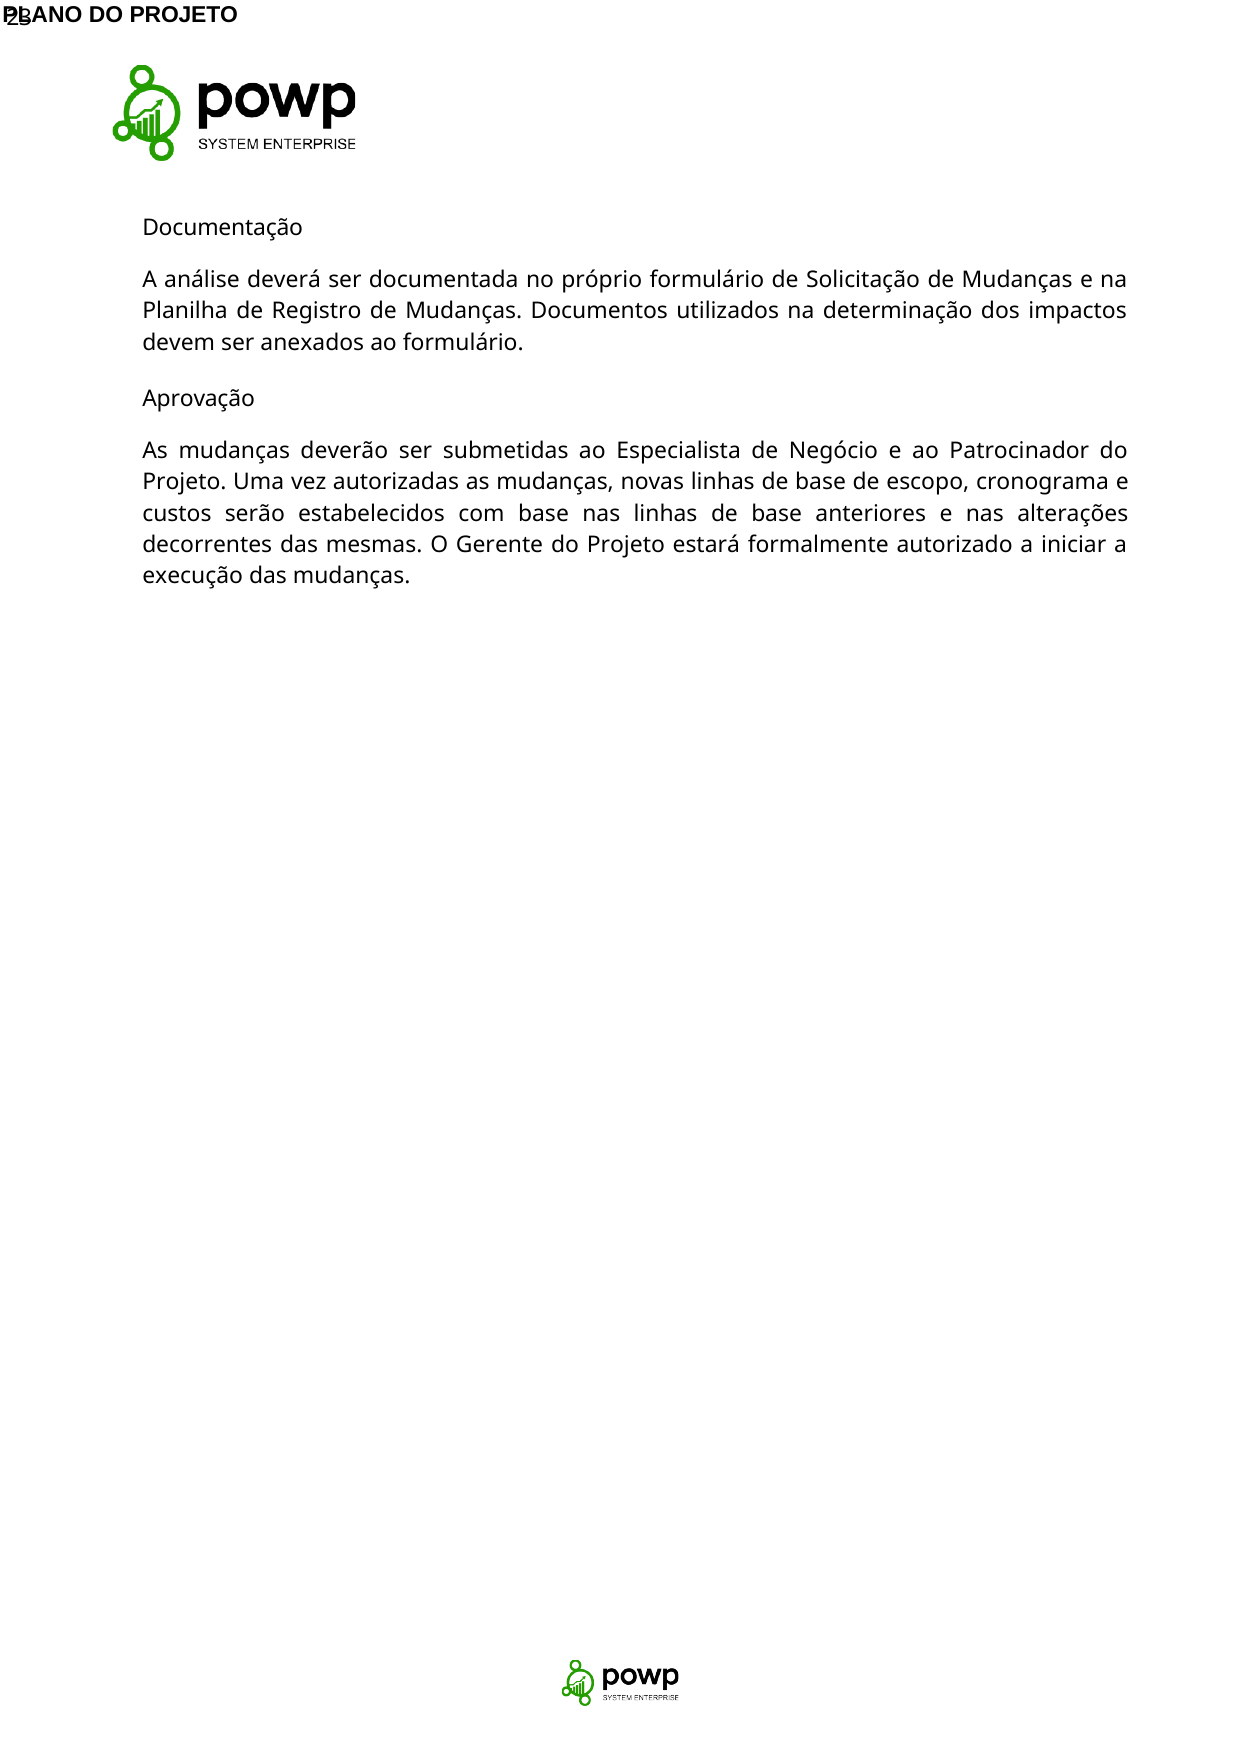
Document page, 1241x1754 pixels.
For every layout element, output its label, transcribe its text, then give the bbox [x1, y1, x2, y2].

text Documentação [142, 211, 1152, 242]
text As mudanças deverão ser submetidas ao Especialista de Negócio e ao Patrocinador do Projeto. Uma vez autorizadas as mudanças, novas linhas de base de escopo, cronograma e custos serão estabelecidos com base nas linhas de base anteriores e nas alterações decorrentes das mesmas. O Gerente do Projeto estará formalmente autorizado a iniciar a execução das mudanças. [142, 434, 1128, 590]
picture [561, 1660, 679, 1706]
text A análise deverá ser documentada no próprio formulário de Solicitação de Mudanças e na Planilha de Registro de Mudanças. Documentos utilizados na determinação dos impactos devem ser anexados ao formulário. [142, 263, 1128, 357]
picture [112, 65, 356, 161]
text Aprovação [142, 382, 1152, 413]
